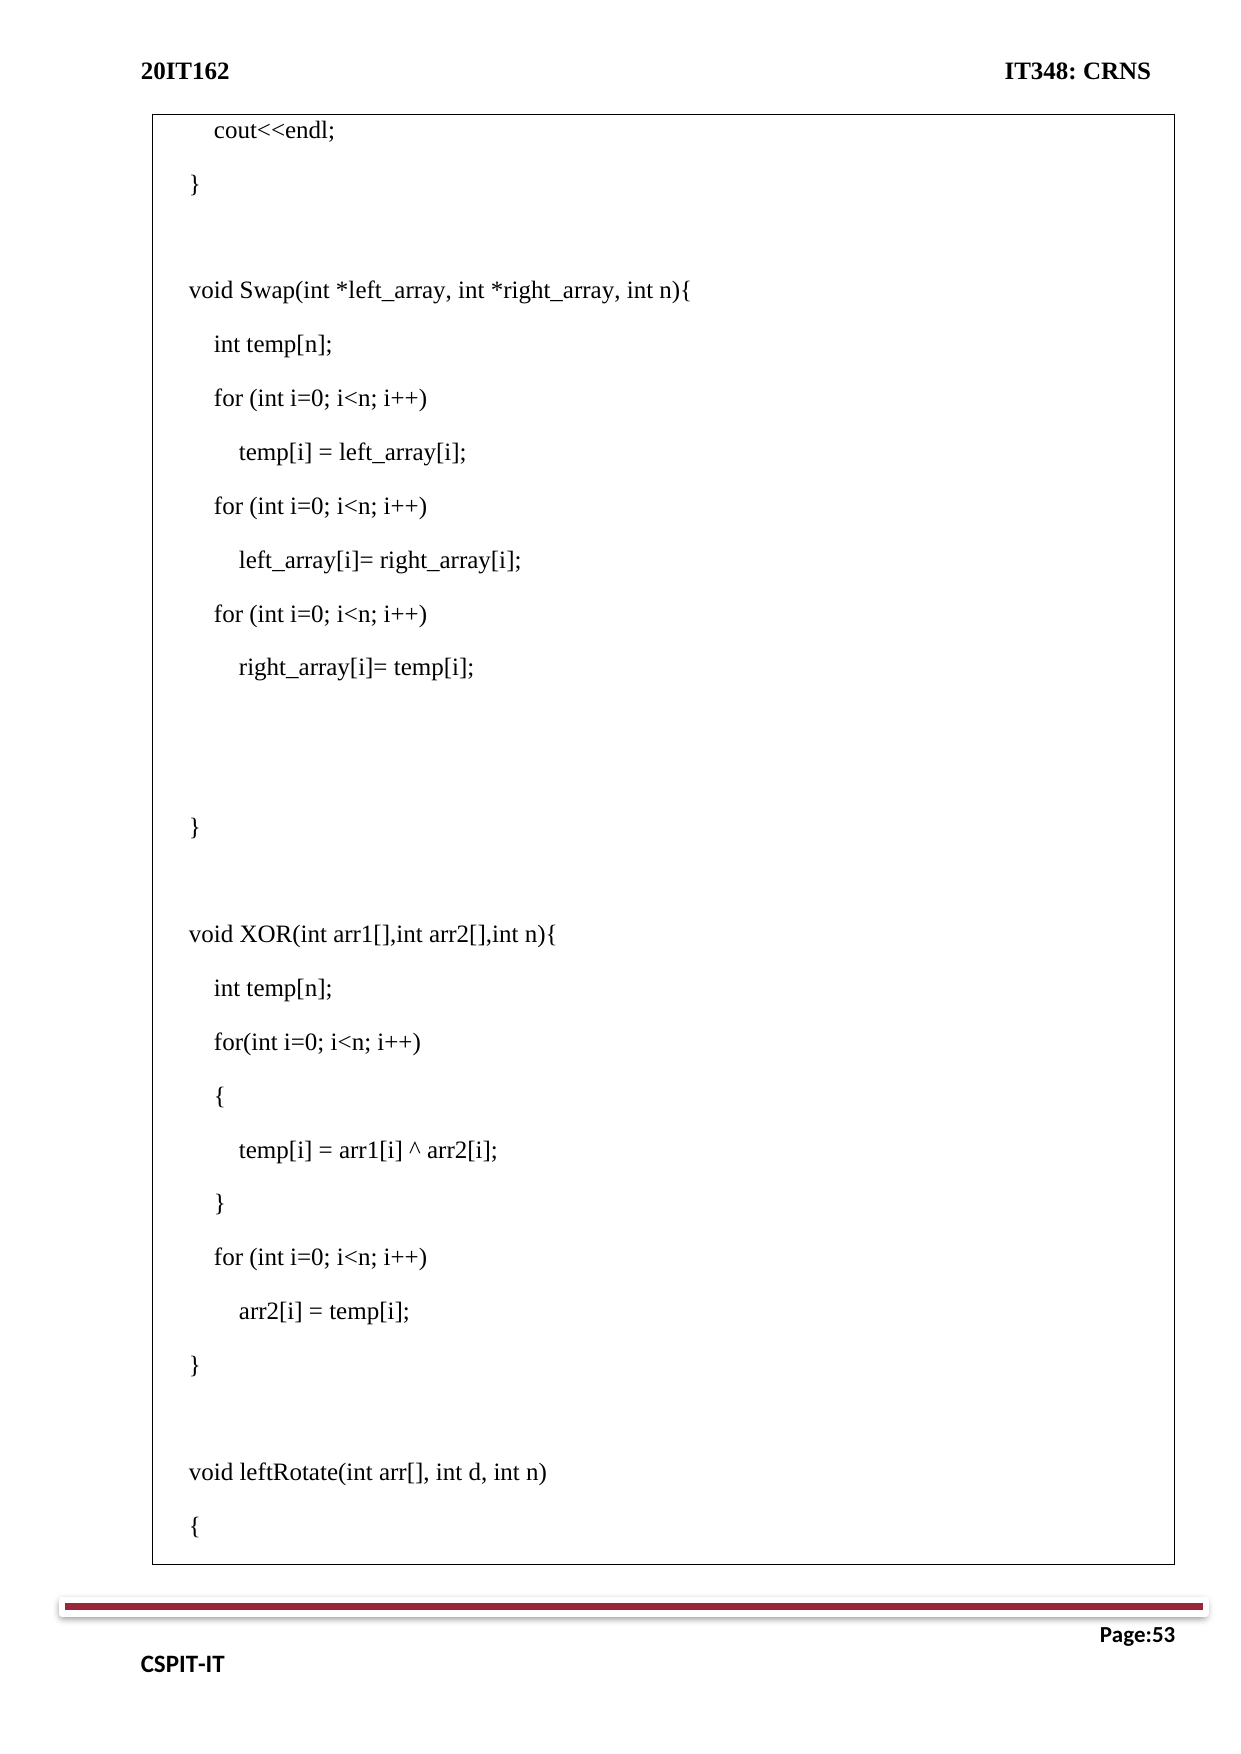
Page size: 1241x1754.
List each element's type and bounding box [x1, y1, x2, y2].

table_header [153, 115, 1174, 1564]
